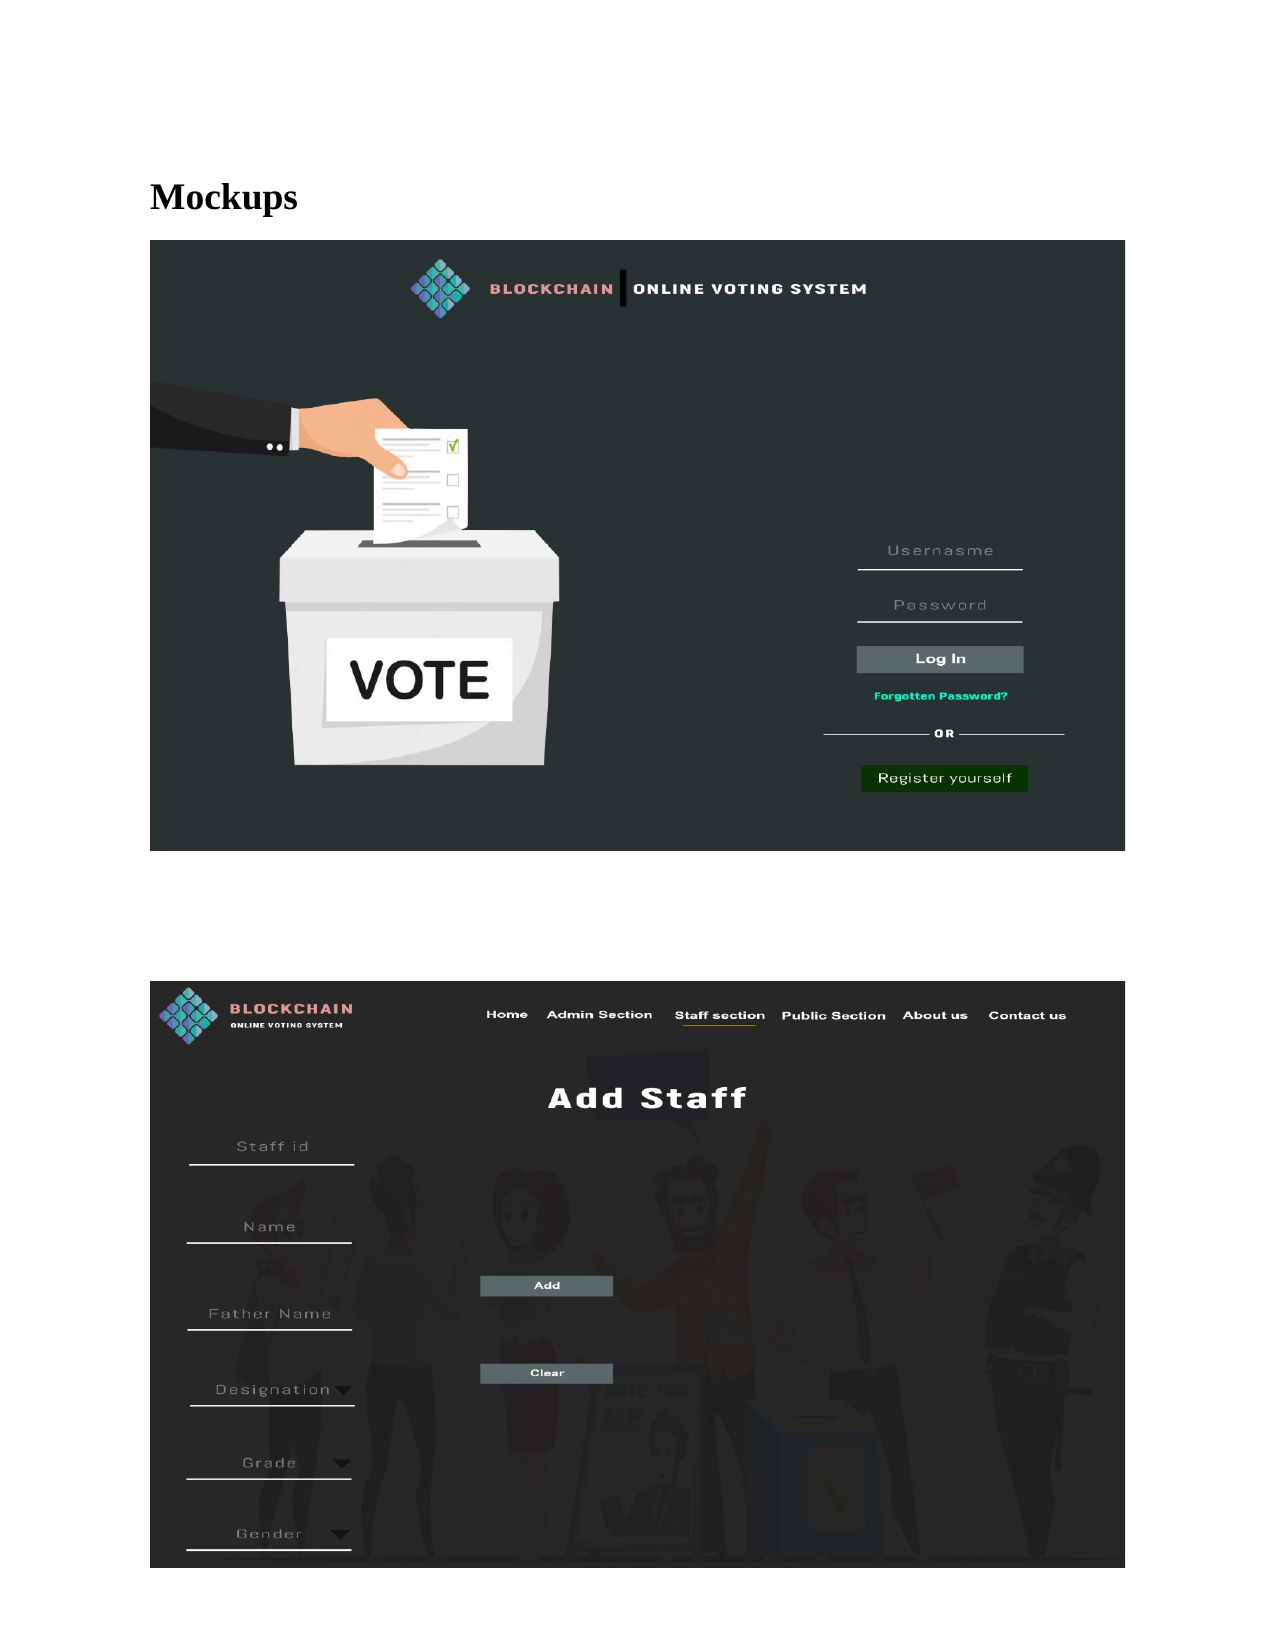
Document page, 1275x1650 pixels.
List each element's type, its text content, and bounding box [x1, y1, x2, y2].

picture [150, 240, 1125, 851]
picture [150, 981, 1125, 1568]
text Mockups [150, 174, 1125, 218]
